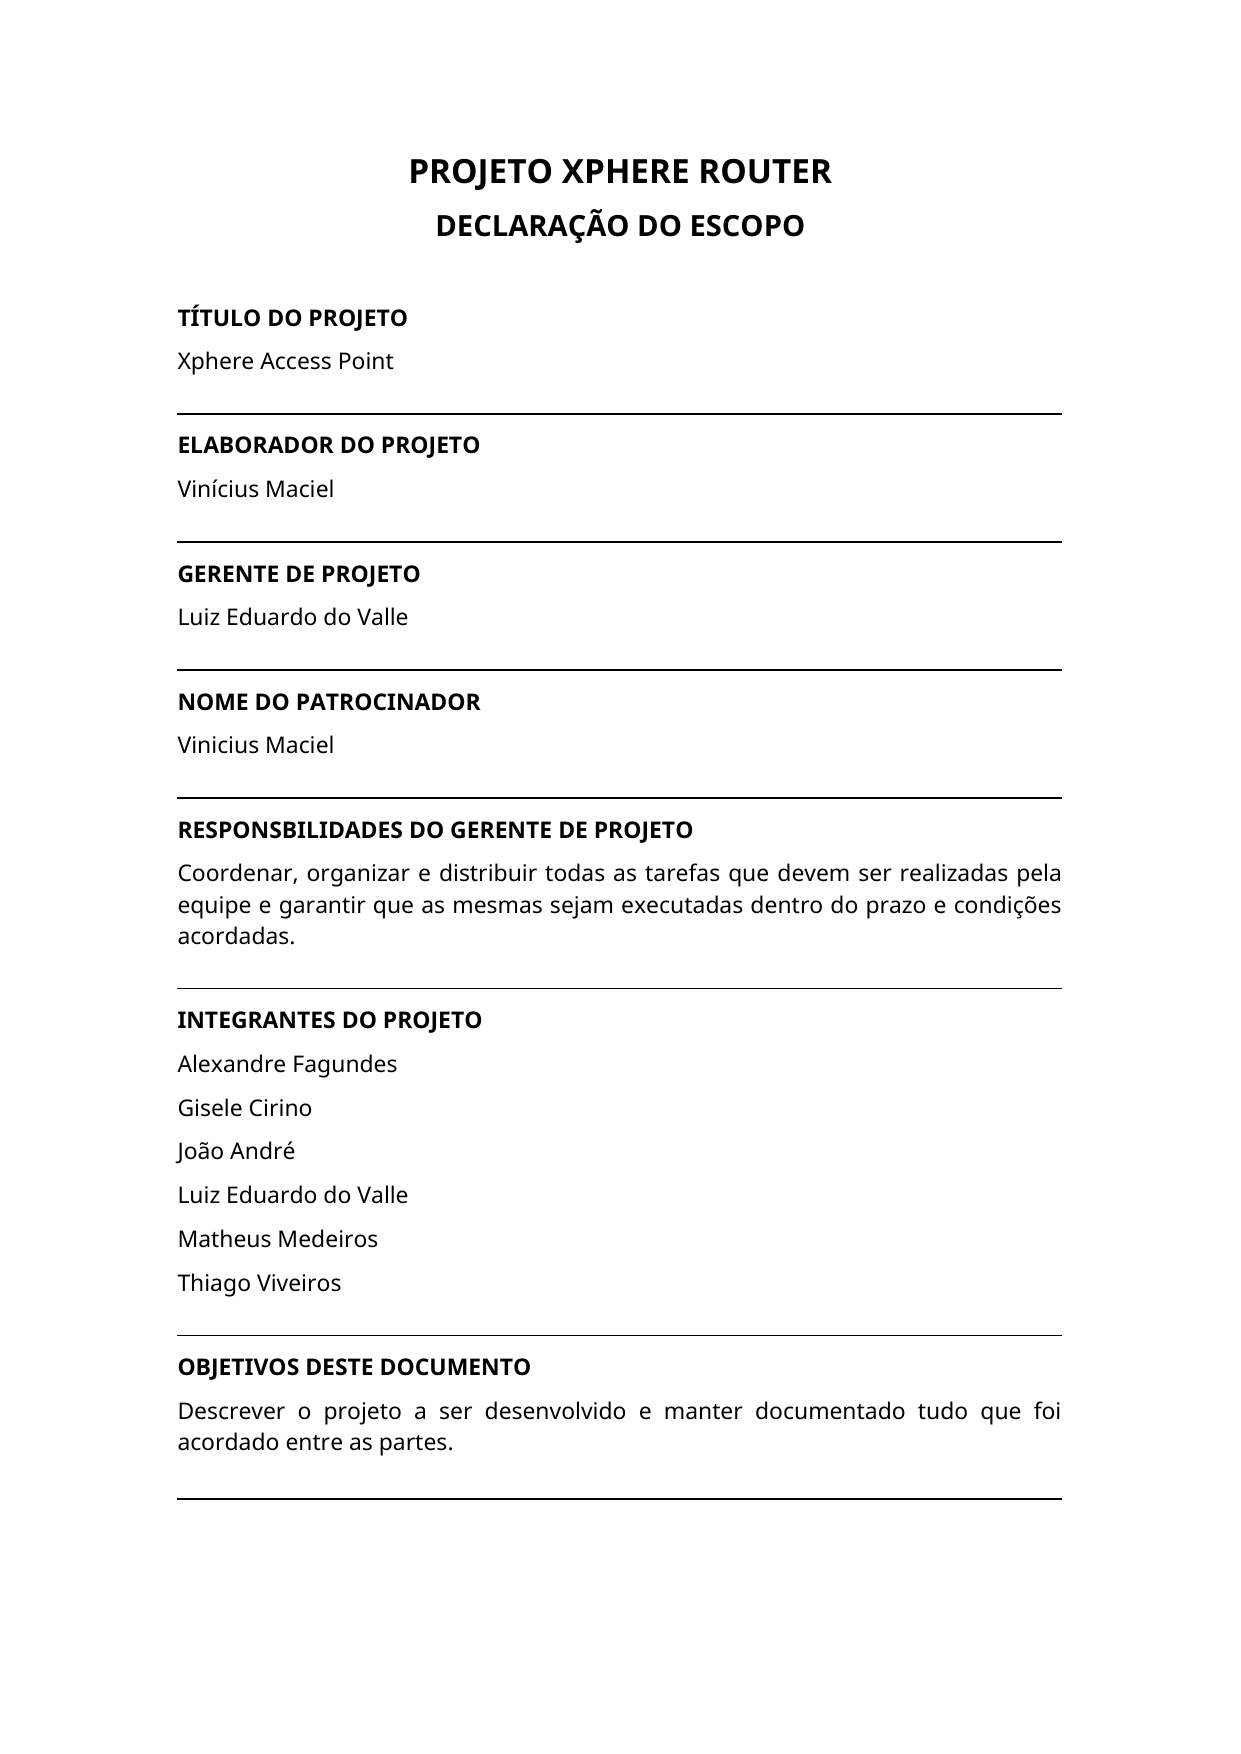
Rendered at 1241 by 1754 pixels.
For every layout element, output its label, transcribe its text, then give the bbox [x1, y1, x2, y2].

text Alexandre Fagundes [177, 1048, 1063, 1079]
text NOME DO PATROCINADOR [177, 686, 1063, 717]
text Gisele Cirino [177, 1092, 1063, 1123]
text PROJETO XPHERE ROUTER [177, 148, 1063, 193]
text TÍTULO DO PROJETO [177, 301, 1063, 333]
text Matheus Medeiros [177, 1223, 1063, 1254]
text Xphere Access Point [177, 345, 1063, 376]
text INTEGRANTES DO PROJETO [177, 1004, 1063, 1035]
text GERENTE DE PROJETO [177, 557, 1063, 589]
text Descrever o projeto a ser desenvolvido e manter documentado tudo que foi acordado entre as partes. [177, 1394, 1063, 1457]
text DECLARAÇÃO DO ESCOPO [177, 206, 1063, 245]
text Thiago Viveiros [177, 1267, 1063, 1298]
text Luiz Eduardo do Valle [177, 1179, 1063, 1210]
text Vinicius Maciel [177, 729, 1063, 761]
text Coordenar, organizar e distribuir todas as tarefas que devem ser realizadas pela equipe e garantir que as mesmas sejam executadas dentro do prazo e condições acordadas. [177, 857, 1063, 951]
text RESPONSBILIDADES DO GERENTE DE PROJETO [177, 813, 1063, 845]
text Luiz Eduardo do Valle [177, 601, 1063, 632]
text João André [177, 1135, 1063, 1167]
text OBJETIVOS DESTE DOCUMENTO [177, 1351, 1063, 1382]
text Vinícius Maciel [177, 473, 1063, 504]
text ELABORADOR DO PROJETO [177, 429, 1063, 461]
